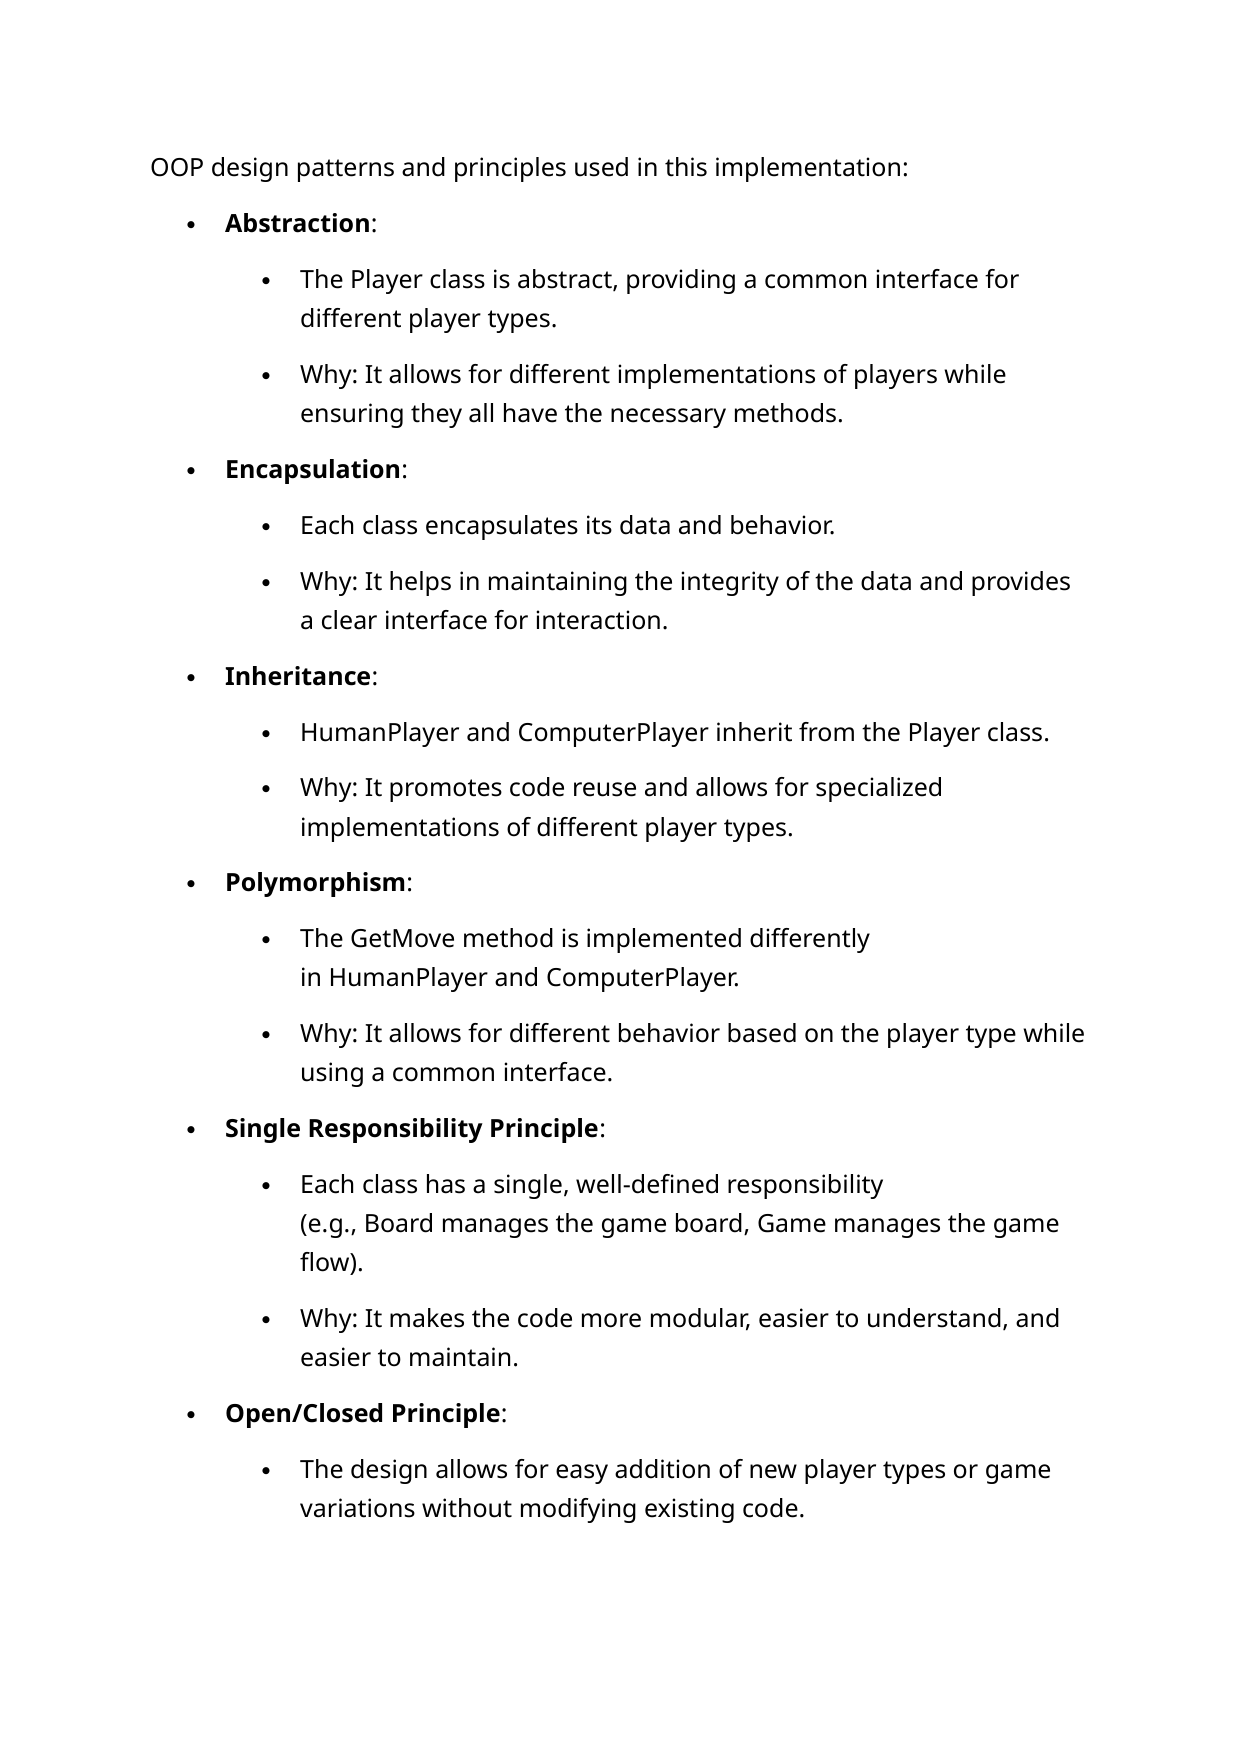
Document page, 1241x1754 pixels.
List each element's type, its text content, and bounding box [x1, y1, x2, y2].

list Why: It allows for different behavior based on the player type while using a common interface. [262, 1016, 1090, 1089]
list Why: It makes the code more modular, easier to understand, and easier to maintain. [262, 1301, 1090, 1374]
list Single Responsibility Principle: [187, 1111, 1090, 1145]
list Each class encapsulates its data and behavior. [262, 507, 1090, 542]
list Open/Closed Principle: [187, 1396, 1090, 1430]
list Each class has a single, well-defined responsibility (e.g., Board manages the game board, Game manages the game flow). [262, 1167, 1090, 1279]
list Why: It promotes code reuse and allows for specialized implementations of different player types. [262, 770, 1090, 843]
list Why: It helps in maintaining the integrity of the data and provides a clear interface for interaction. [262, 563, 1090, 637]
list Inheritance: [187, 658, 1090, 692]
list HumanPlayer and ComputerPlayer inherit from the Player class. [262, 714, 1090, 748]
list The design allows for easy addition of new player types or game variations without modifying existing code. [262, 1452, 1090, 1525]
list Abstraction: [187, 206, 1090, 240]
list Polymorphism: [187, 865, 1090, 899]
list Why: It allows for different implementations of players while ensuring they all have the necessary methods. [262, 357, 1090, 430]
list The Player class is abstract, providing a common interface for different player types. [262, 262, 1090, 335]
text OOP design patterns and principles used in this implementation: [150, 150, 1090, 184]
list Encapsulation: [187, 452, 1090, 486]
list The GetMove method is implemented differently in HumanPlayer and ComputerPlayer. [262, 921, 1090, 994]
